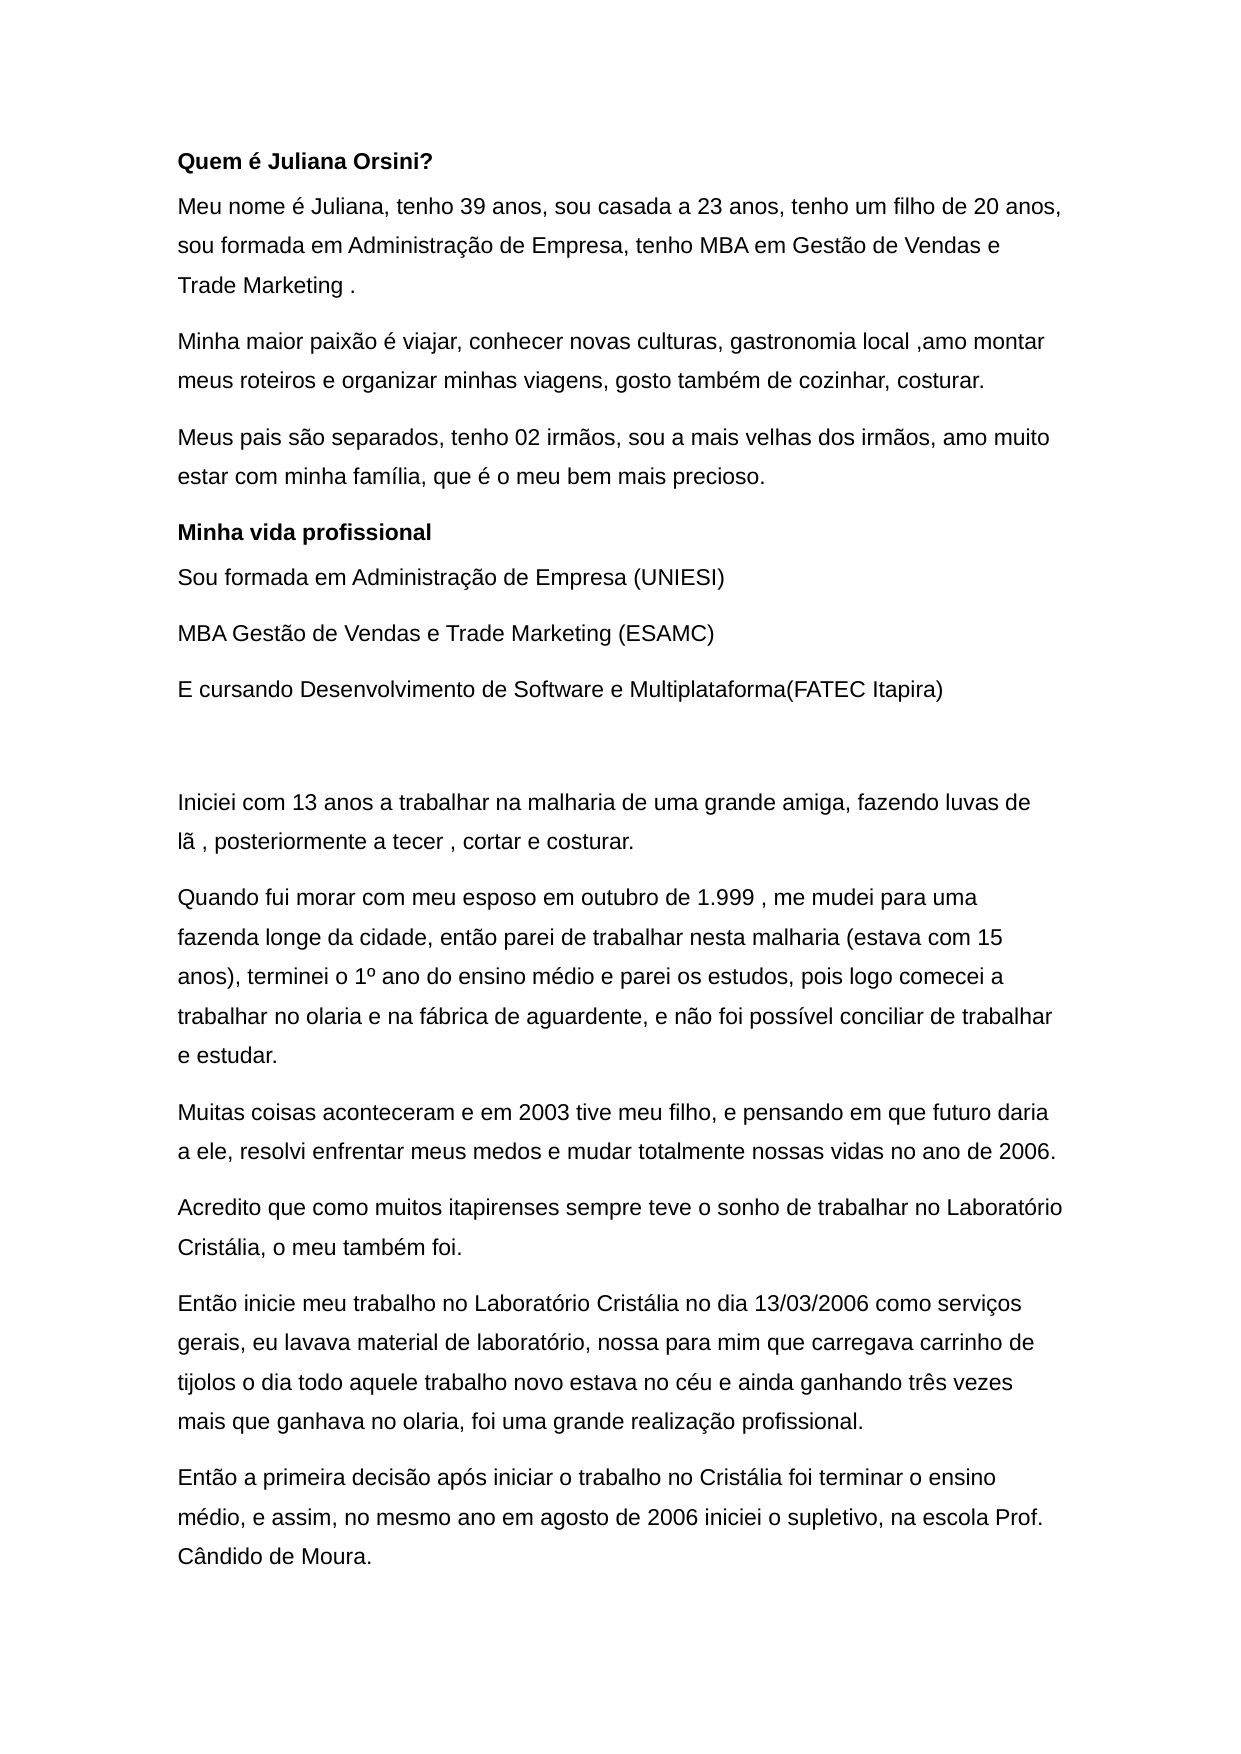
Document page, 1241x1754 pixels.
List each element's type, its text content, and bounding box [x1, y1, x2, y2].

text Quando fui morar com meu esposo em outubro de 1.999 , me mudei para uma fazenda longe da cidade, então parei de trabalhar nesta malharia (estava com 15 anos), terminei o 1º ano do ensino médio e parei os estudos, pois logo comecei a trabalhar no olaria e na fábrica de aguardente, e não foi possível conciliar de trabalhar e estudar. [177, 884, 1063, 1069]
text Iniciei com 13 anos a trabalhar na malharia de uma grande amiga, fazendo luvas de lã , posteriormente a tecer , cortar e costurar. [177, 789, 1063, 854]
text Meu nome é Juliana, tenho 39 anos, sou casada a 23 anos, tenho um filho de 20 anos, sou formada em Administração de Empresa, tenho MBA em Gestão de Vendas e Trade Marketing . [177, 193, 1063, 298]
text Minha maior paixão é viajar, conhecer novas culturas, gastronomia local ,amo montar meus roteiros e organizar minhas viagens, gosto também de cozinhar, costurar. [177, 328, 1063, 394]
text Então inicie meu trabalho no Laboratório Cristália no dia 13/03/2006 como serviços gerais, eu lavava material de laboratório, nossa para mim que carregava carrinho de tijolos o dia todo aquele trabalho novo estava no céu e ainda ganhando três vezes mais que ganhava no olaria, foi uma grande realização profissional. [177, 1290, 1063, 1434]
text Muitas coisas aconteceram e em 2003 tive meu filho, e pensando em que futuro daria a ele, resolvi enfrentar meus medos e mudar totalmente nossas vidas no ano de 2006. [177, 1098, 1063, 1164]
text MBA Gestão de Vendas e Trade Marketing (ESAMC) [177, 620, 1063, 647]
text Minha vida profissional [177, 519, 1063, 545]
text E cursando Desenvolvimento de Software e Multiplataforma(FATEC Itapira) [177, 676, 1063, 703]
text Então a primeira decisão após iniciar o trabalho no Cristália foi terminar o ensino médio, e assim, no mesmo ano em agosto de 2006 iniciei o supletivo, na escola Prof. Cândido de Moura. [177, 1464, 1063, 1569]
text Quem é Juliana Orsini? [177, 148, 1063, 174]
text Sou formada em Administração de Empresa (UNIESI) [177, 564, 1063, 591]
text Acredito que como muitos itapirenses sempre teve o sonho de trabalhar no Laboratório Cristália, o meu também foi. [177, 1194, 1063, 1260]
text Meus pais são separados, tenho 02 irmãos, sou a mais velhas dos irmãos, amo muito estar com minha família, que é o meu bem mais precioso. [177, 423, 1063, 489]
